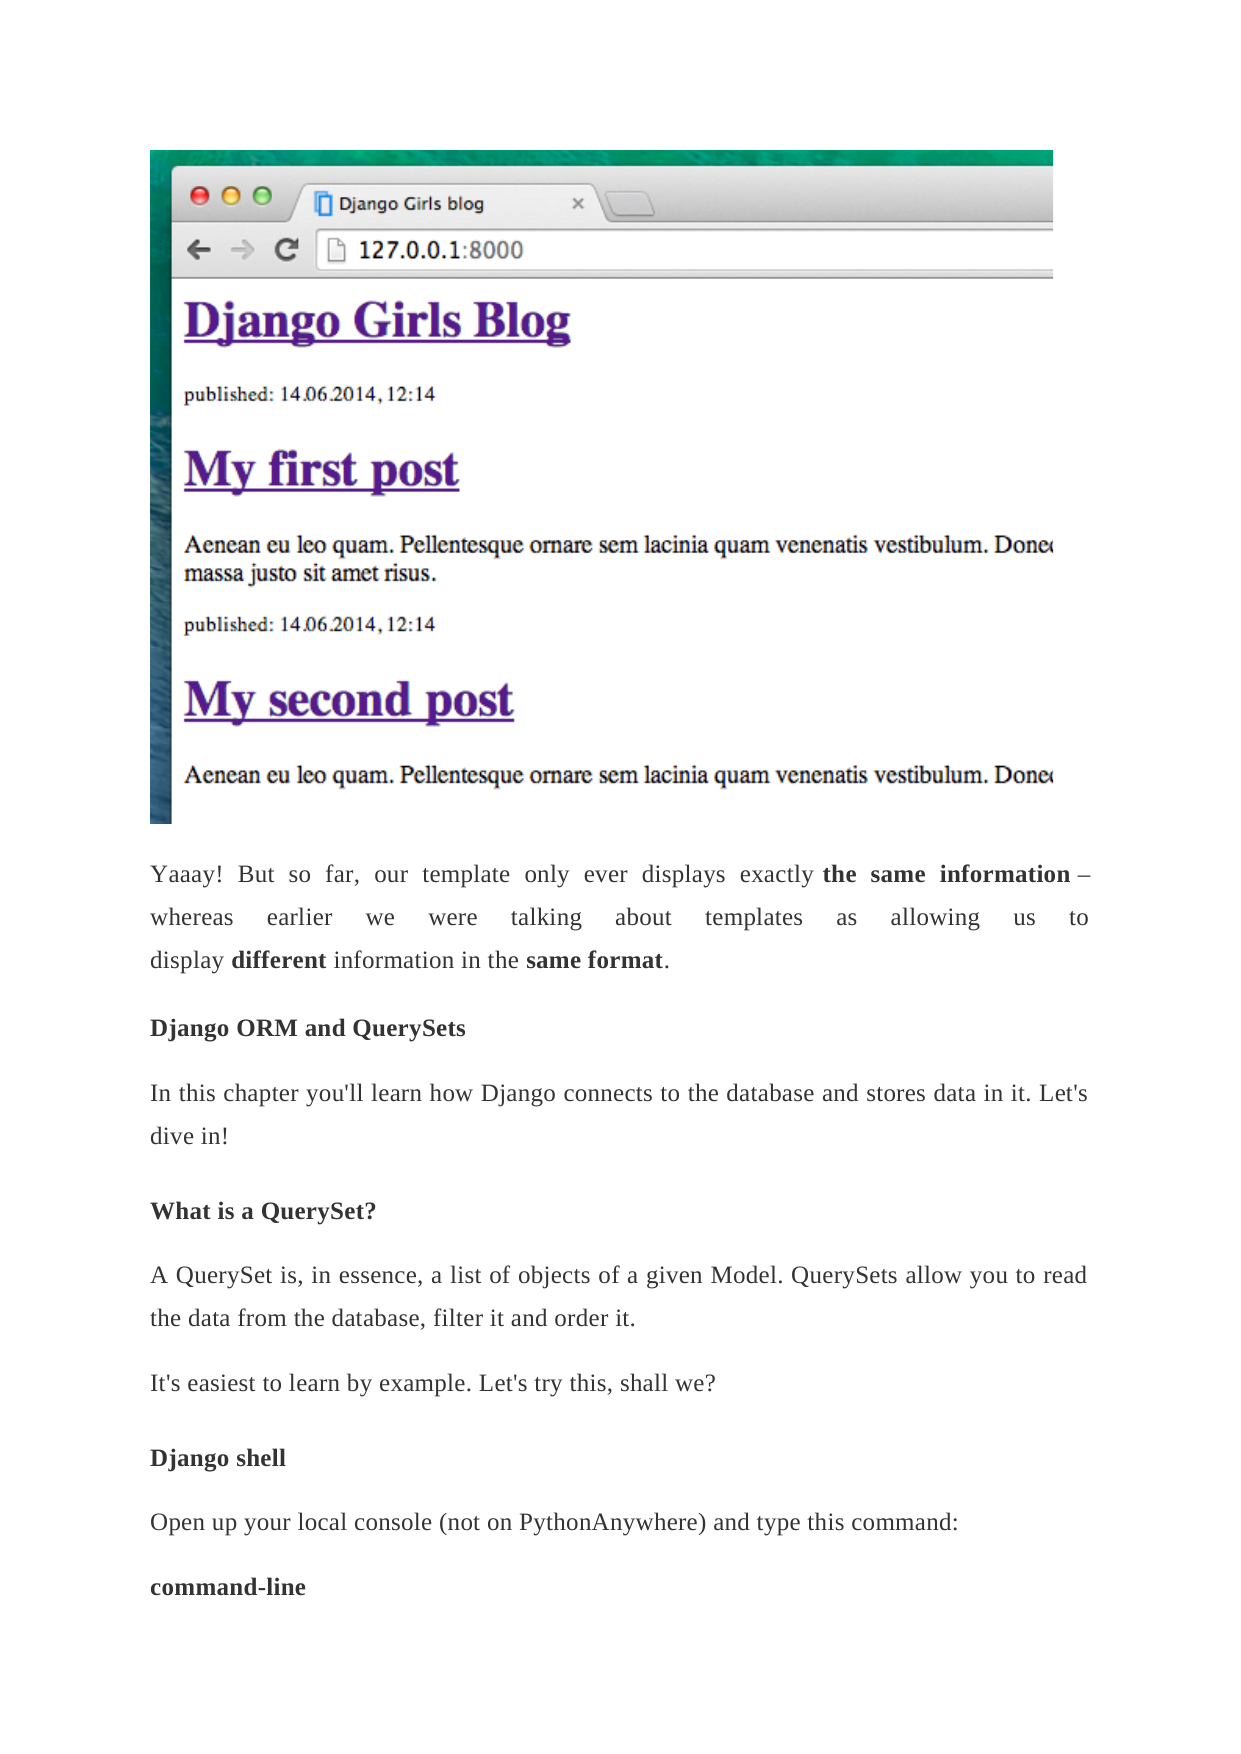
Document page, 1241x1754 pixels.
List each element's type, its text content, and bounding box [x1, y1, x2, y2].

subtitle What is a QuerySet? [150, 1196, 1090, 1225]
picture [150, 150, 1054, 824]
text command-line [150, 1572, 1090, 1600]
subtitle Django shell [150, 1443, 1090, 1472]
text In this chapter you'll learn how Django connects to the database and stores data in it. Let's dive in! [150, 1078, 1090, 1150]
text Open up your local console (not on PythonAnywhere) and type this command: [150, 1507, 1090, 1536]
text It's easiest to learn by example. Let's try this, shall we? [150, 1368, 1090, 1397]
subtitle Django ORM and QuerySets [150, 1013, 1090, 1042]
text A QuerySet is, in essence, a list of objects of a given Model. QuerySets allow you to read the data from the database, filter it and order it. [150, 1260, 1090, 1332]
text Yaaay! But so far, our template only ever displays exactly the same information – whereas earlier we were talking about templates as allowing us to display different information in the same format. [150, 859, 1090, 974]
